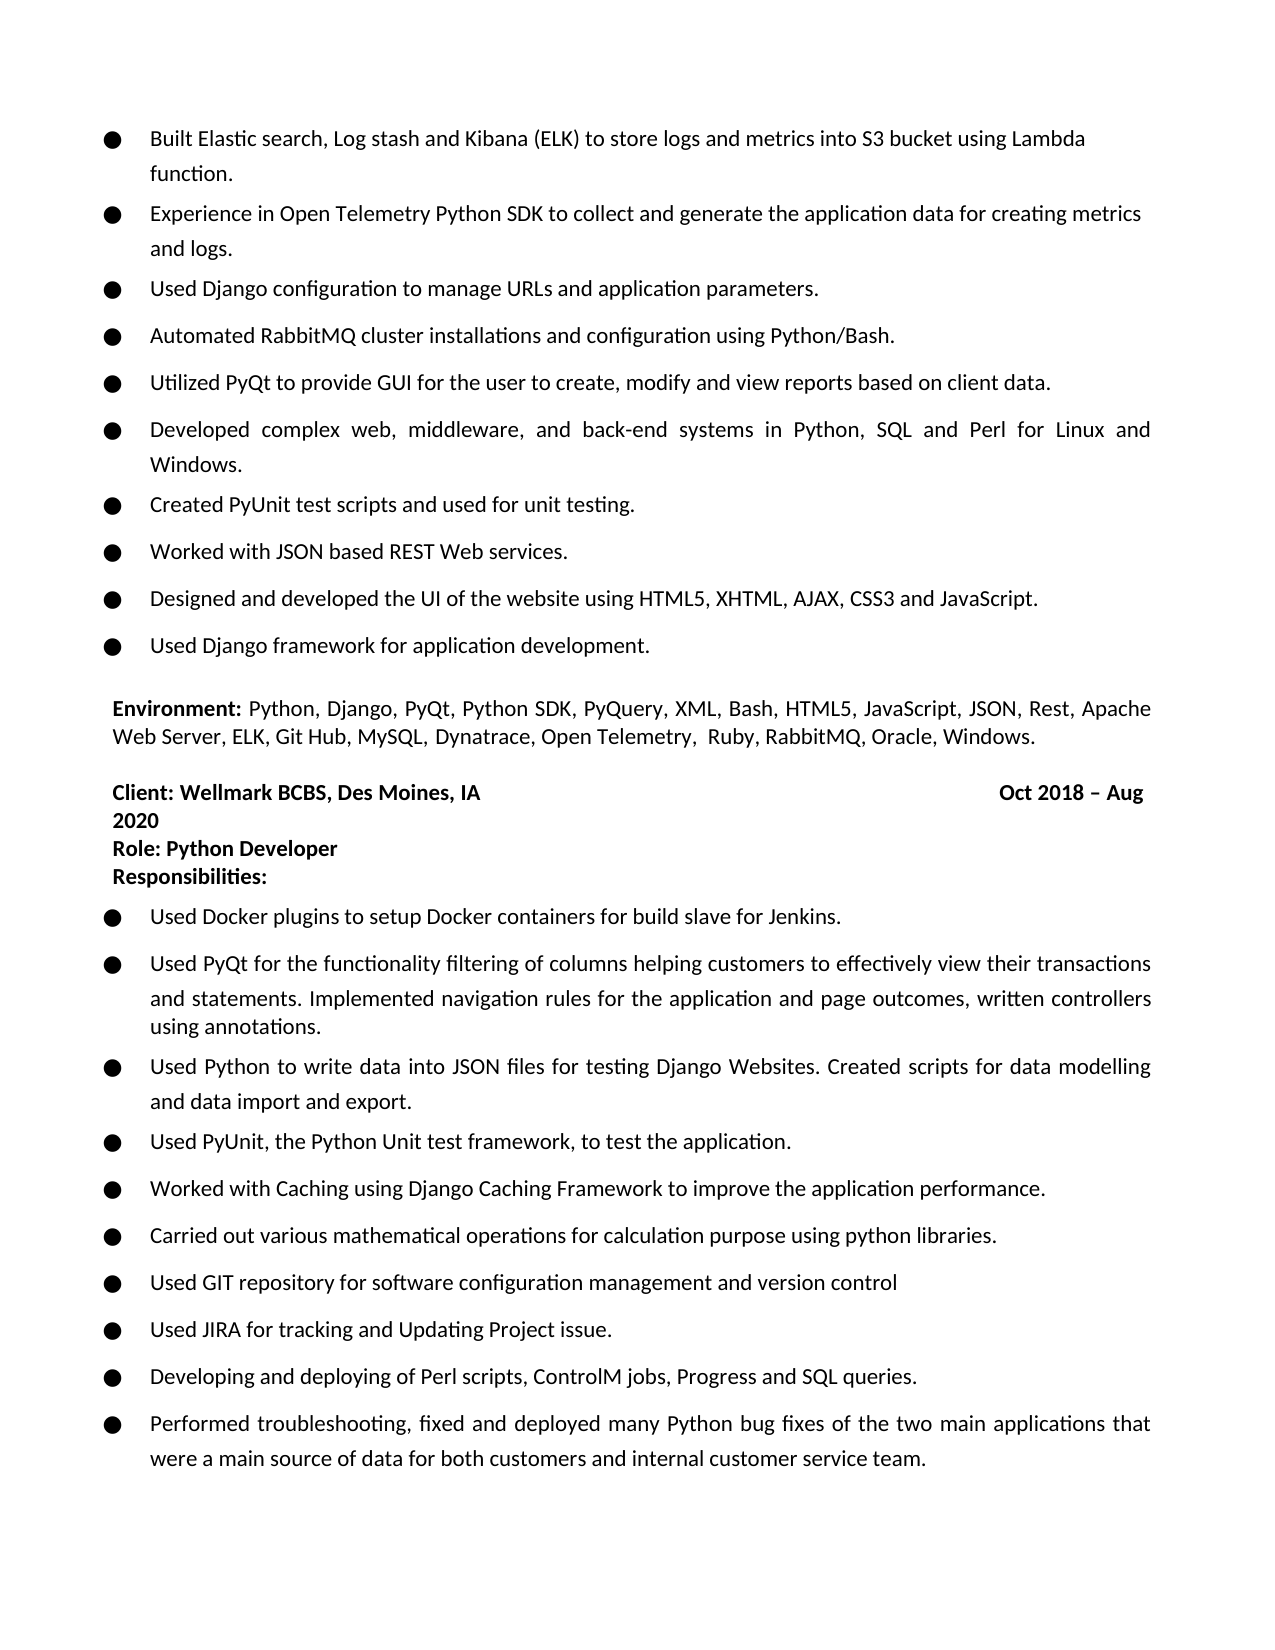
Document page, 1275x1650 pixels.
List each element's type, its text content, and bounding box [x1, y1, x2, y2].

list Created PyUnit test scripts and used for unit testing. [112, 478, 1153, 525]
list Used PyQt for the functionality filtering of columns helping customers to effectively view their transactions and statements. Implemented navigation rules for the application and page outcomes, written controllers using annotations. [112, 937, 1153, 1041]
list Developing and deploying of Perl scripts, ControlM jobs, Progress and SQL queries. [112, 1350, 1153, 1397]
list Experience in Open Telemetry Python SDK to collect and generate the application data for creating metrics and logs. [112, 187, 1153, 262]
list Used PyUnit, the Python Unit test framework, to test the application. [112, 1116, 1153, 1162]
text Role: Python Developer [112, 834, 1153, 862]
list Worked with Caching using Django Caching Framework to improve the application performance. [112, 1162, 1153, 1209]
list Used GIT repository for software configuration management and version control [112, 1256, 1153, 1303]
list Used Python to write data into JSON files for testing Django Websites. Created scripts for data modelling and data import and export. [112, 1041, 1153, 1116]
list Used Docker plugins to setup Docker containers for build slave for Jenkins. [112, 891, 1153, 937]
list Used Django framework for application development. [112, 619, 1153, 666]
list Performed troubleshooting, fixed and deployed many Python bug fixes of the two main applications that were a main source of data for both customers and internal customer service team. [112, 1397, 1153, 1472]
list Designed and developed the UI of the website using HTML5, XHTML, AJAX, CSS3 and JavaScript. [112, 572, 1153, 619]
list Utilized PyQt to provide GUI for the user to create, modify and view reports based on client data. [112, 356, 1153, 403]
list Used JIRA for tracking and Updating Project issue. [112, 1303, 1153, 1350]
text Environment: Python, Django, PyQt, Python SDK, PyQuery, XML, Bash, HTML5, JavaScript, JSON, Rest, Apache Web Server, ELK, Git Hub, MySQL, Dynatrace, Open Telemetry, Ruby, RabbitMQ, Oracle, Windows. [112, 694, 1153, 750]
list Worked with JSON based REST Web services. [112, 525, 1153, 572]
text Client: Wellmark BCBS, Des Moines, IA Oct 2018 – Aug 2020 [112, 778, 1153, 834]
list Automated RabbitMQ cluster installations and configuration using Python/Bash. [112, 309, 1153, 356]
list Built Elastic search, Log stash and Kibana (ELK) to store logs and metrics into S3 bucket using Lambda function. [112, 112, 1153, 187]
list Developed complex web, middleware, and back-end systems in Python, SQL and Perl for Linux and Windows. [112, 403, 1153, 478]
list Carried out various mathematical operations for calculation purpose using python libraries. [112, 1209, 1153, 1256]
list Used Django configuration to manage URLs and application parameters. [112, 262, 1153, 309]
text Responsibilities: [112, 862, 1153, 891]
